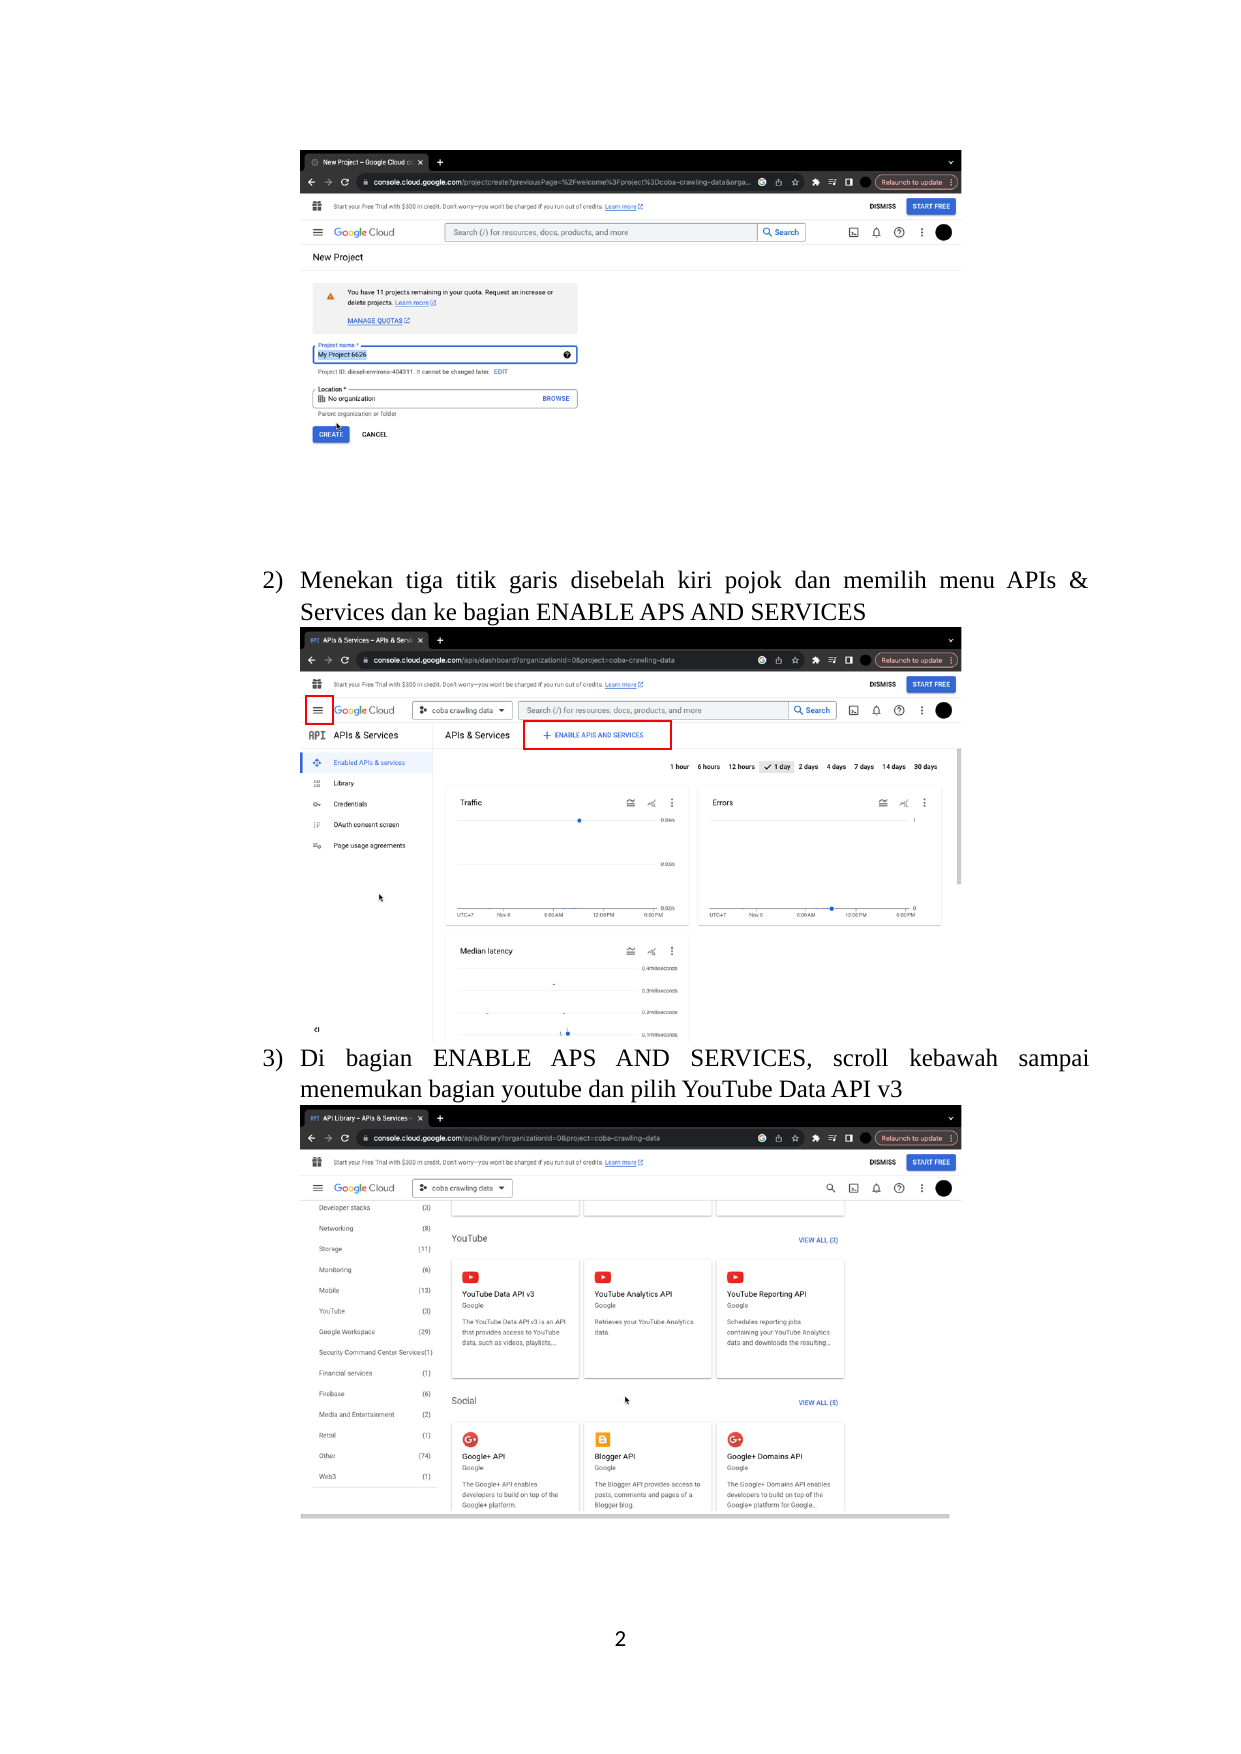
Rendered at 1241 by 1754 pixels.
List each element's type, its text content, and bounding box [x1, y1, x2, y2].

picture [300, 627, 962, 1042]
picture [300, 1105, 962, 1519]
list Menekan tiga titik garis disebelah kiri pojok dan memilih menu APIs & Services dan ke bagian ENABLE APS AND SERVICES [262, 566, 1090, 625]
list Di bagian ENABLE APS AND SERVICES, scroll kebawah sampai menemukan bagian youtube dan pilih YouTube Data API v3 [262, 1043, 1090, 1103]
picture [300, 150, 962, 564]
